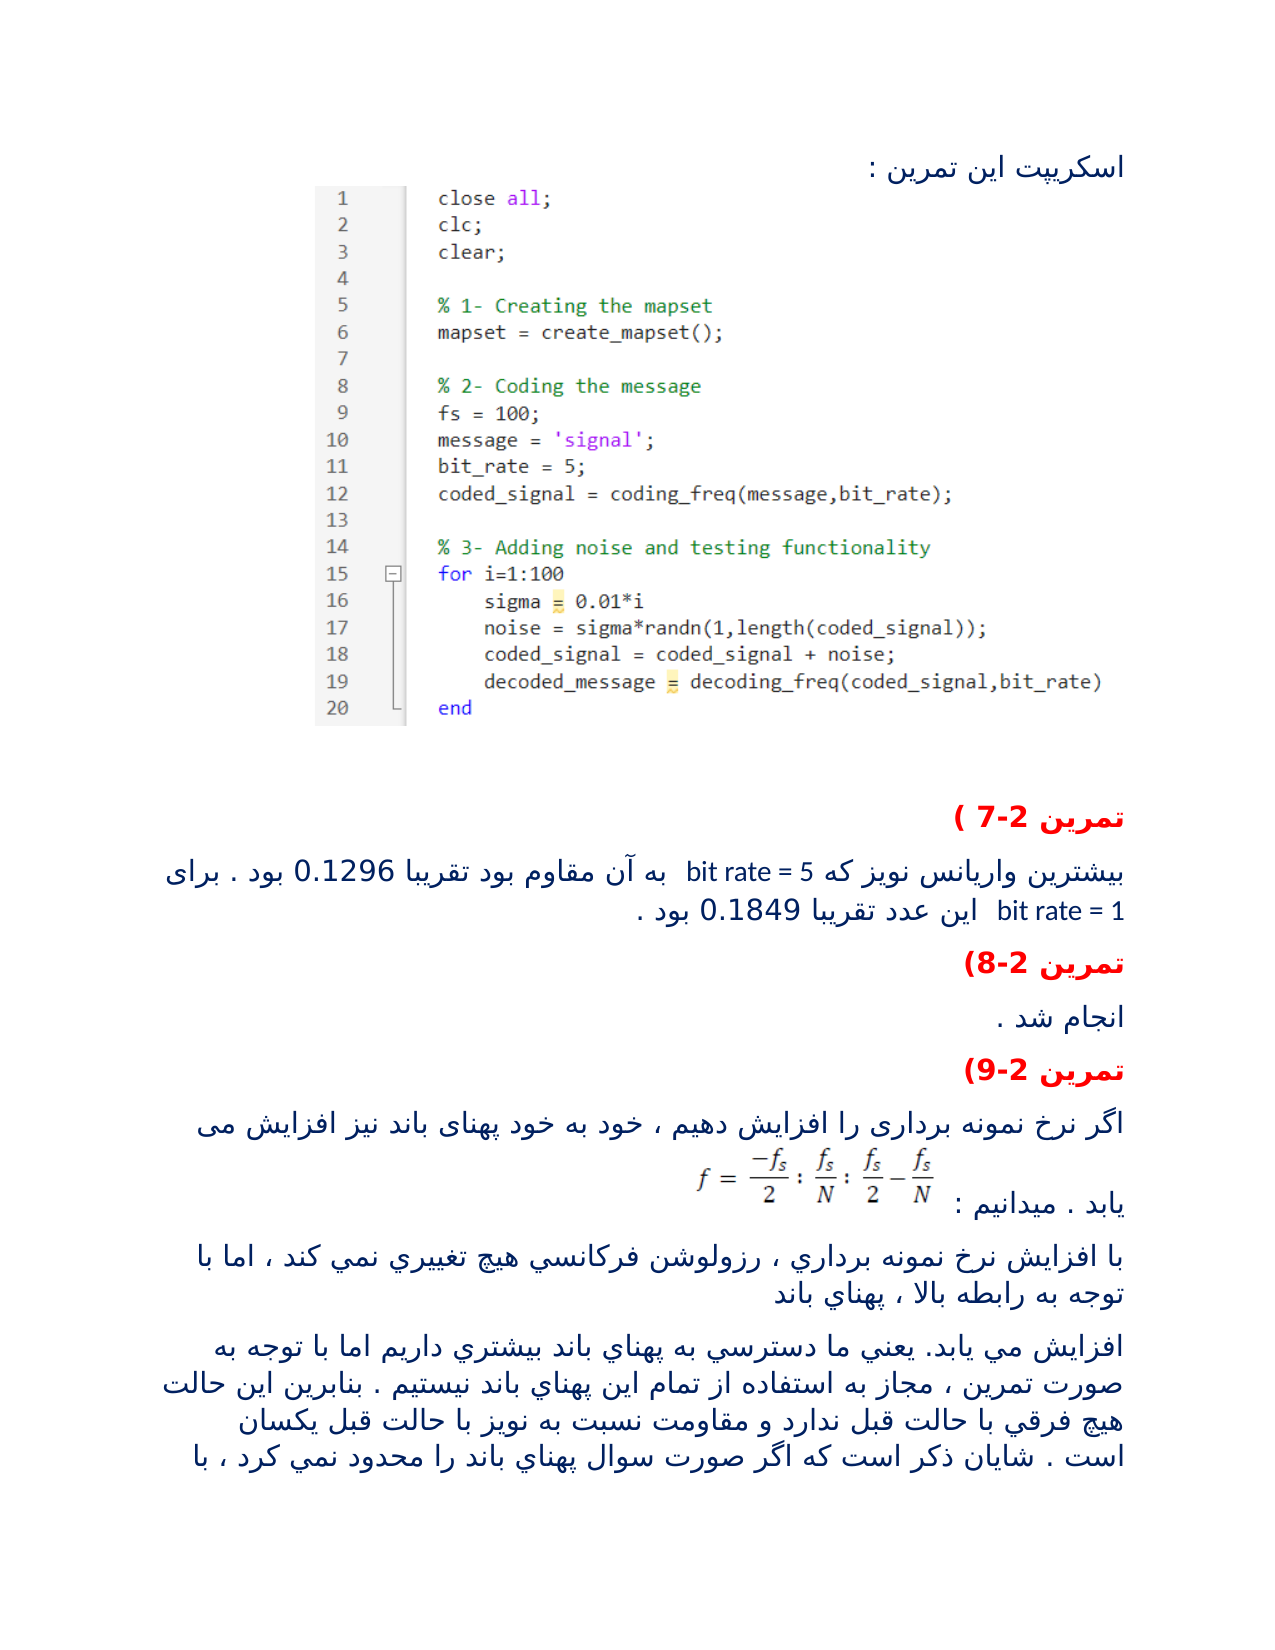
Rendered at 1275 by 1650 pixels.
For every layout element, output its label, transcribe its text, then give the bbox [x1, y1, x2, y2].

text انجام شد . [150, 1000, 1125, 1034]
text بیشترین واریانس نویز که bit rate = 5 به آن مقاوم بود تقریبا 0.1296 بود . برای bit rate = 1 این عدد تقریبا 0.1849 بود . [150, 853, 1125, 927]
picture [692, 1143, 944, 1214]
picture [314, 186, 1125, 726]
text تمرین 2-7 ) [150, 800, 1125, 834]
text تمرین 2-8) [150, 947, 1125, 981]
text با افزايش نرخ نمونه برداري ، رزولوشن فركانسي هيچ تغييري نمي كند ، اما با توجه به رابطه بالا ، پهناي باند [150, 1240, 1125, 1310]
text اگر نرخ نمونه برداری را افزایش دهیم ، خود به خود پهنای باند نیز افزایش می یابد . میدانیم : [150, 1107, 1125, 1220]
text تمرین 2-9) [150, 1053, 1125, 1087]
